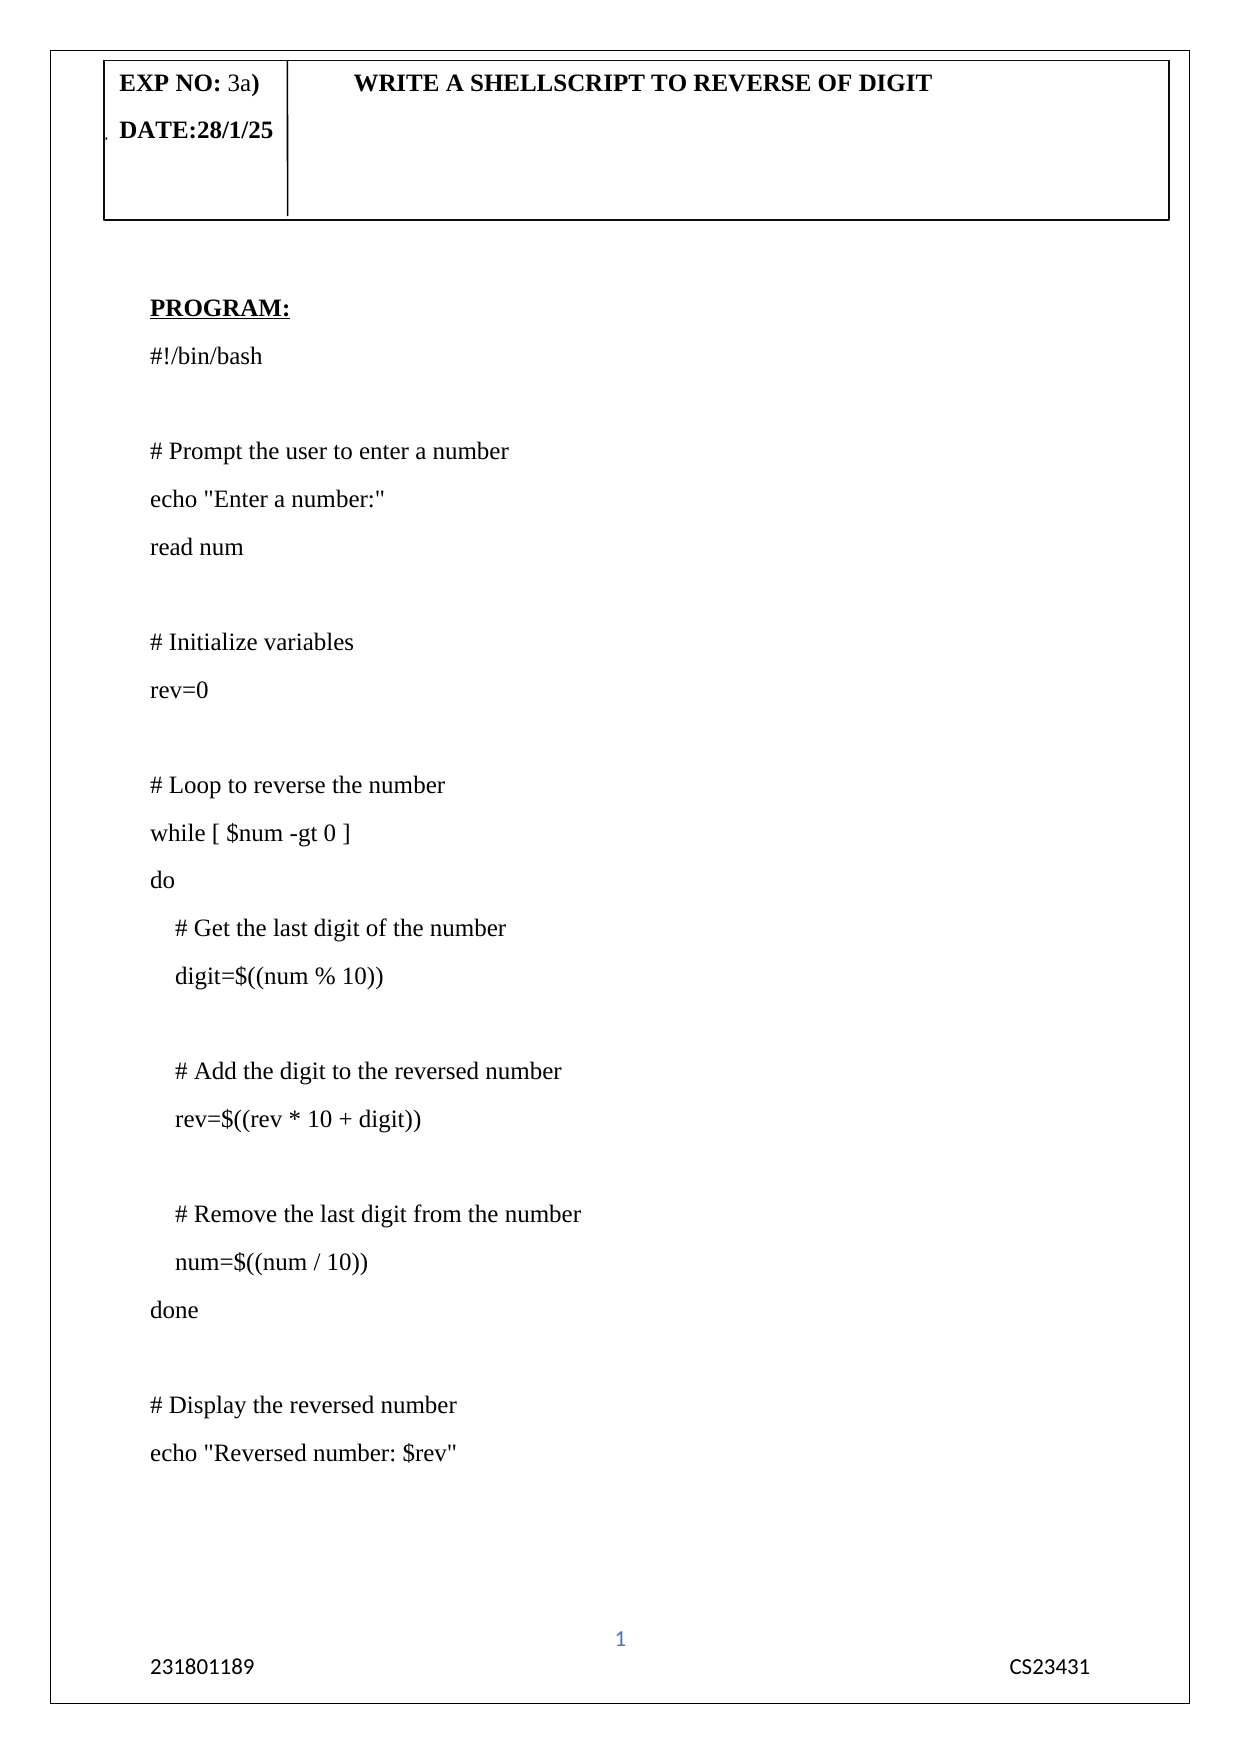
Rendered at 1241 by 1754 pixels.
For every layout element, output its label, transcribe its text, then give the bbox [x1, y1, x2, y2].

text # Initialize variables [150, 627, 1090, 656]
text # Get the last digit of the number [150, 913, 1090, 942]
text # Prompt the user to enter a number [150, 436, 1090, 465]
text echo "Reversed number: $rev" [150, 1438, 1090, 1467]
text # Remove the last digit from the number [150, 1199, 1090, 1228]
text read num [150, 532, 1090, 560]
text echo "Enter a number:" [150, 484, 1090, 513]
text rev=$((rev * 10 + digit)) [150, 1104, 1090, 1133]
text num=$((num / 10)) [150, 1247, 1090, 1276]
text # Loop to reverse the number [150, 770, 1090, 799]
text done [150, 1295, 1090, 1324]
text PROGRAM: [150, 293, 1090, 322]
text do [150, 866, 1090, 894]
text while [ $num -gt 0 ] [150, 818, 1090, 847]
text rev=0 [150, 675, 1090, 703]
text #!/bin/bash [150, 341, 1090, 369]
text # Display the reversed number [150, 1390, 1090, 1419]
text # Add the digit to the reversed number [150, 1056, 1090, 1085]
text digit=$((num % 10)) [150, 961, 1090, 990]
